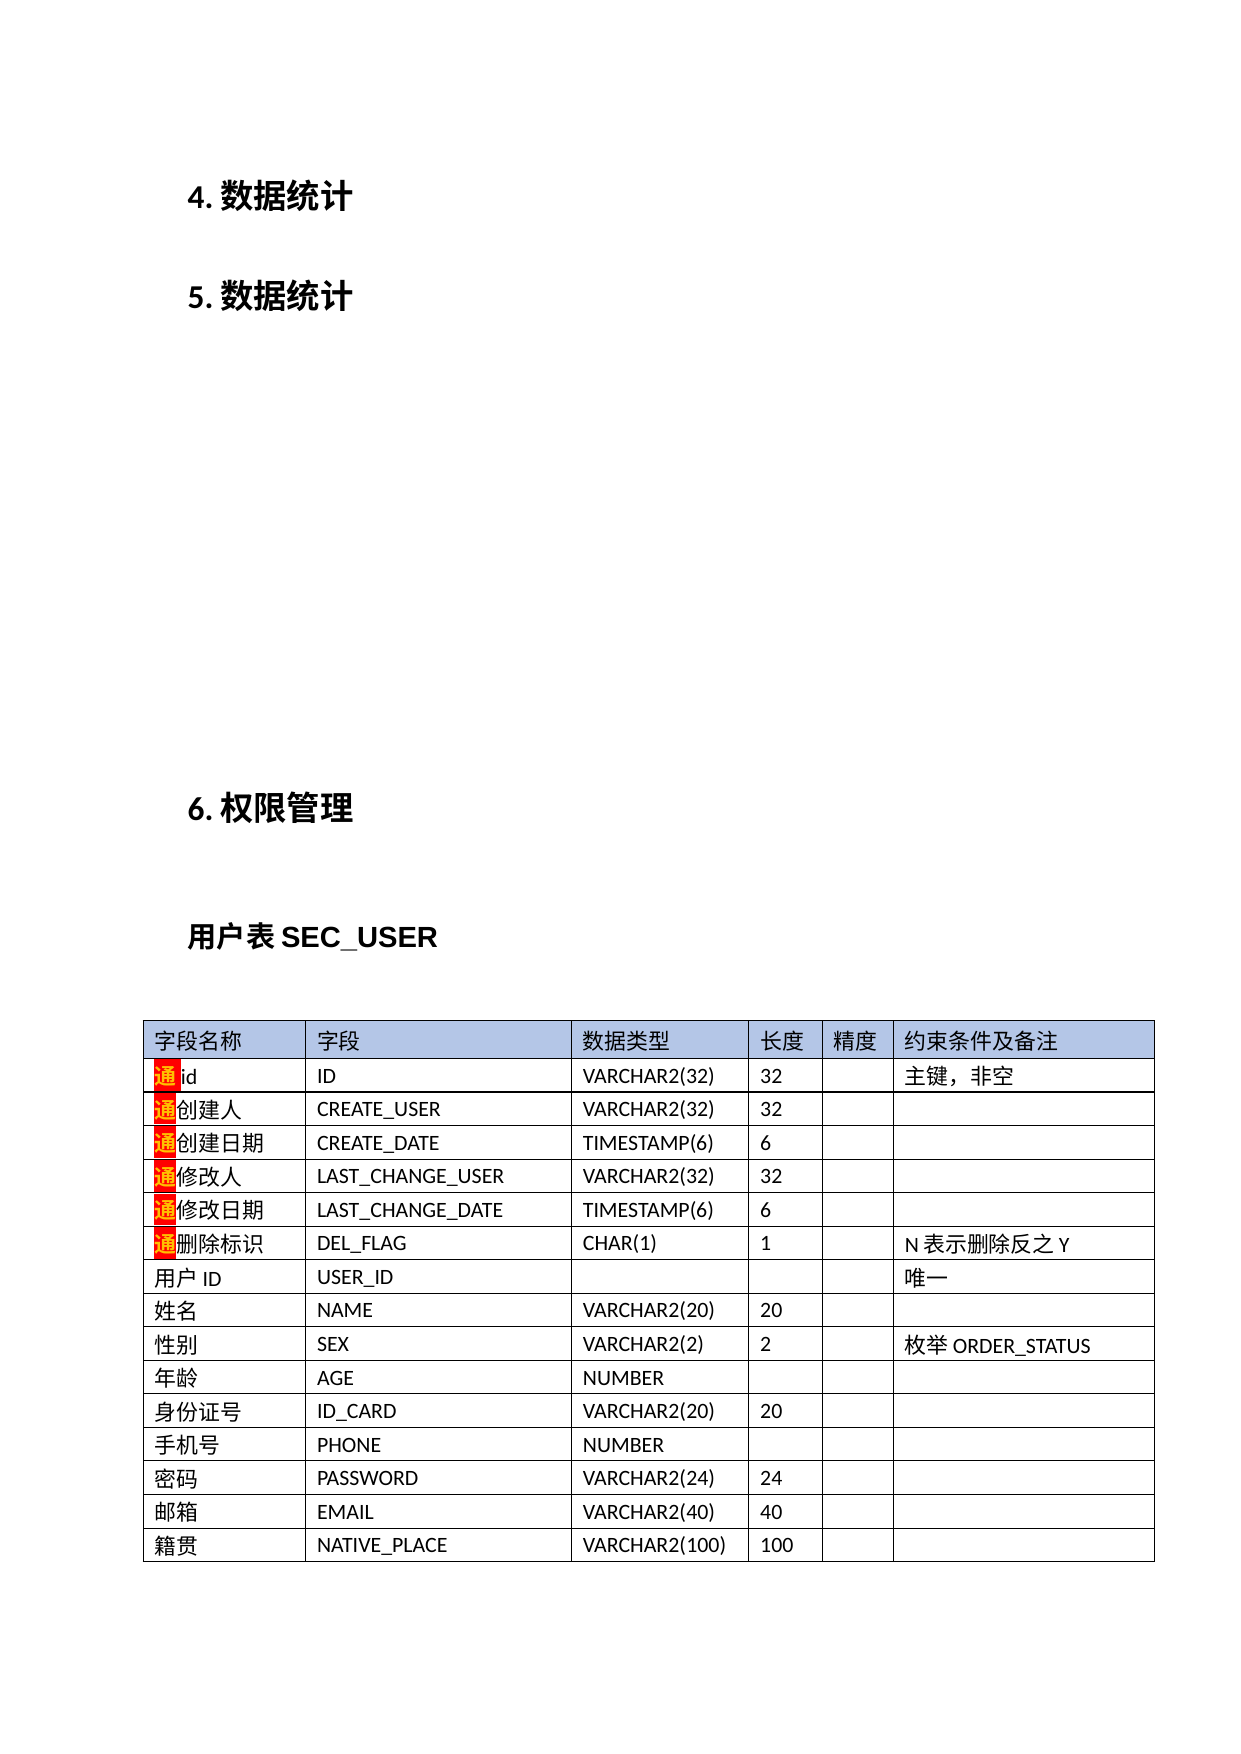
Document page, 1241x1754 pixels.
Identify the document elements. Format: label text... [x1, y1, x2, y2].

table_cell [894, 1489, 1154, 1521]
table_cell 32 [749, 1086, 822, 1118]
table_cell CHAR(1) [572, 1254, 748, 1286]
table_cell VARCHAR2(100) [572, 1556, 748, 1588]
table_cell [823, 1556, 893, 1588]
table_cell CREATE_DATE [306, 1153, 571, 1186]
table_cell 通创建人 [176, 1120, 305, 1152]
table_cell [823, 1321, 893, 1353]
table_cell [823, 1421, 893, 1454]
table_cell 主键，非空 [894, 1086, 1154, 1118]
table_cell [894, 1120, 1154, 1152]
table_cell VARCHAR2(32) [572, 1120, 748, 1152]
table_cell [894, 1556, 1154, 1588]
table_cell TIMESTAMP(6) [572, 1220, 748, 1253]
table_cell VARCHAR2(40) [572, 1522, 748, 1554]
table_header 长度 [749, 1049, 822, 1085]
table_header 字段名称 [144, 1049, 305, 1085]
table_cell [894, 1321, 1154, 1353]
table_cell DEL_FLAG [306, 1254, 571, 1286]
table_cell 2 [749, 1354, 822, 1387]
table_cell [749, 1287, 822, 1320]
table_cell 20 [749, 1321, 822, 1353]
table_cell TIMESTAMP(6) [572, 1153, 748, 1186]
table_cell [823, 1522, 893, 1554]
table_cell 枚举ORDER_STATUS [894, 1354, 1154, 1387]
table_cell LAST_CHANGE_USER [306, 1187, 571, 1219]
table_cell 身份证号 [144, 1421, 305, 1454]
table_cell [894, 1522, 1154, 1554]
table_cell 1 [749, 1254, 822, 1286]
table_cell ID [306, 1086, 571, 1118]
table_cell SEX [306, 1354, 571, 1387]
table_cell [749, 1455, 822, 1487]
table_cell [894, 1187, 1154, 1219]
subtitle 数据统计 [187, 289, 1053, 354]
table_cell [823, 1187, 893, 1219]
table_header 字段 [306, 1049, 571, 1085]
subtitle 数据统计 [187, 162, 1053, 227]
table_cell [823, 1354, 893, 1387]
table_header 数据类型 [572, 1049, 748, 1085]
table_cell 邮箱 [144, 1522, 305, 1554]
table_cell VARCHAR2(20) [572, 1321, 748, 1353]
table_cell [823, 1086, 893, 1118]
table_header 约束条件及备注 [894, 1049, 1154, 1085]
table_cell AGE [306, 1388, 571, 1420]
table_cell 用户ID [144, 1287, 305, 1320]
table_cell [823, 1489, 893, 1521]
table_cell ID_CARD [306, 1421, 571, 1454]
table_cell [894, 1388, 1154, 1420]
table_cell 32 [749, 1120, 822, 1152]
table_cell N表示删除反之Y [894, 1254, 1154, 1286]
table_cell USER_ID [306, 1287, 571, 1320]
table_cell VARCHAR2(20) [572, 1421, 748, 1454]
table_header 精度 [823, 1049, 893, 1085]
table_cell [894, 1153, 1154, 1186]
table_cell 通创建日期 [144, 1153, 305, 1186]
table_cell VARCHAR2(2) [572, 1354, 748, 1387]
table_cell 20 [749, 1421, 822, 1454]
table_cell NAME [306, 1321, 571, 1353]
table_cell NUMBER [572, 1455, 748, 1487]
table_cell [894, 1220, 1154, 1253]
table_cell LAST_CHANGE_DATE [306, 1220, 571, 1253]
table_cell 24 [749, 1489, 822, 1521]
table_cell [894, 1421, 1154, 1454]
table_cell [823, 1220, 893, 1253]
table_cell CREATE_USER [306, 1120, 571, 1152]
table_cell [823, 1388, 893, 1420]
table_cell EMAIL [306, 1522, 571, 1554]
table_cell [894, 1455, 1154, 1487]
table_cell 唯一 [894, 1287, 1154, 1320]
table_cell 手机号 [144, 1455, 305, 1487]
table_cell 性别 [144, 1354, 305, 1387]
table_cell VARCHAR2(32) [572, 1086, 748, 1118]
table_cell 年龄 [144, 1388, 305, 1420]
table_cell [823, 1287, 893, 1320]
table_cell [823, 1455, 893, 1487]
table_cell [572, 1287, 748, 1320]
table_cell NATIVE_PLACE [306, 1556, 571, 1588]
table_cell 通删除标识 [176, 1254, 305, 1286]
table_cell PASSWORD [306, 1489, 571, 1521]
table_cell 6 [749, 1220, 822, 1253]
table_cell [749, 1388, 822, 1420]
table_cell NUMBER [572, 1388, 748, 1420]
table_cell 姓名 [144, 1321, 305, 1353]
table_cell VARCHAR2(24) [572, 1489, 748, 1521]
table_cell 通id [181, 1086, 305, 1118]
subtitle 权限管理 [187, 800, 1053, 865]
table_cell [823, 1254, 893, 1286]
table_cell [823, 1120, 893, 1152]
table_cell 密码 [144, 1489, 305, 1521]
table_cell VARCHAR2(32) [572, 1187, 748, 1219]
table_cell 6 [749, 1153, 822, 1186]
table_cell 100 [749, 1556, 822, 1588]
table_cell 32 [749, 1187, 822, 1219]
table_cell PHONE [306, 1455, 571, 1487]
table_cell [823, 1153, 893, 1186]
table_cell 籍贯 [144, 1556, 305, 1588]
table_cell 通修改人 [176, 1187, 305, 1219]
table_cell 40 [749, 1522, 822, 1554]
subtitle 用户表SEC_USER [187, 929, 1053, 994]
table_cell 通修改日期 [144, 1220, 305, 1253]
